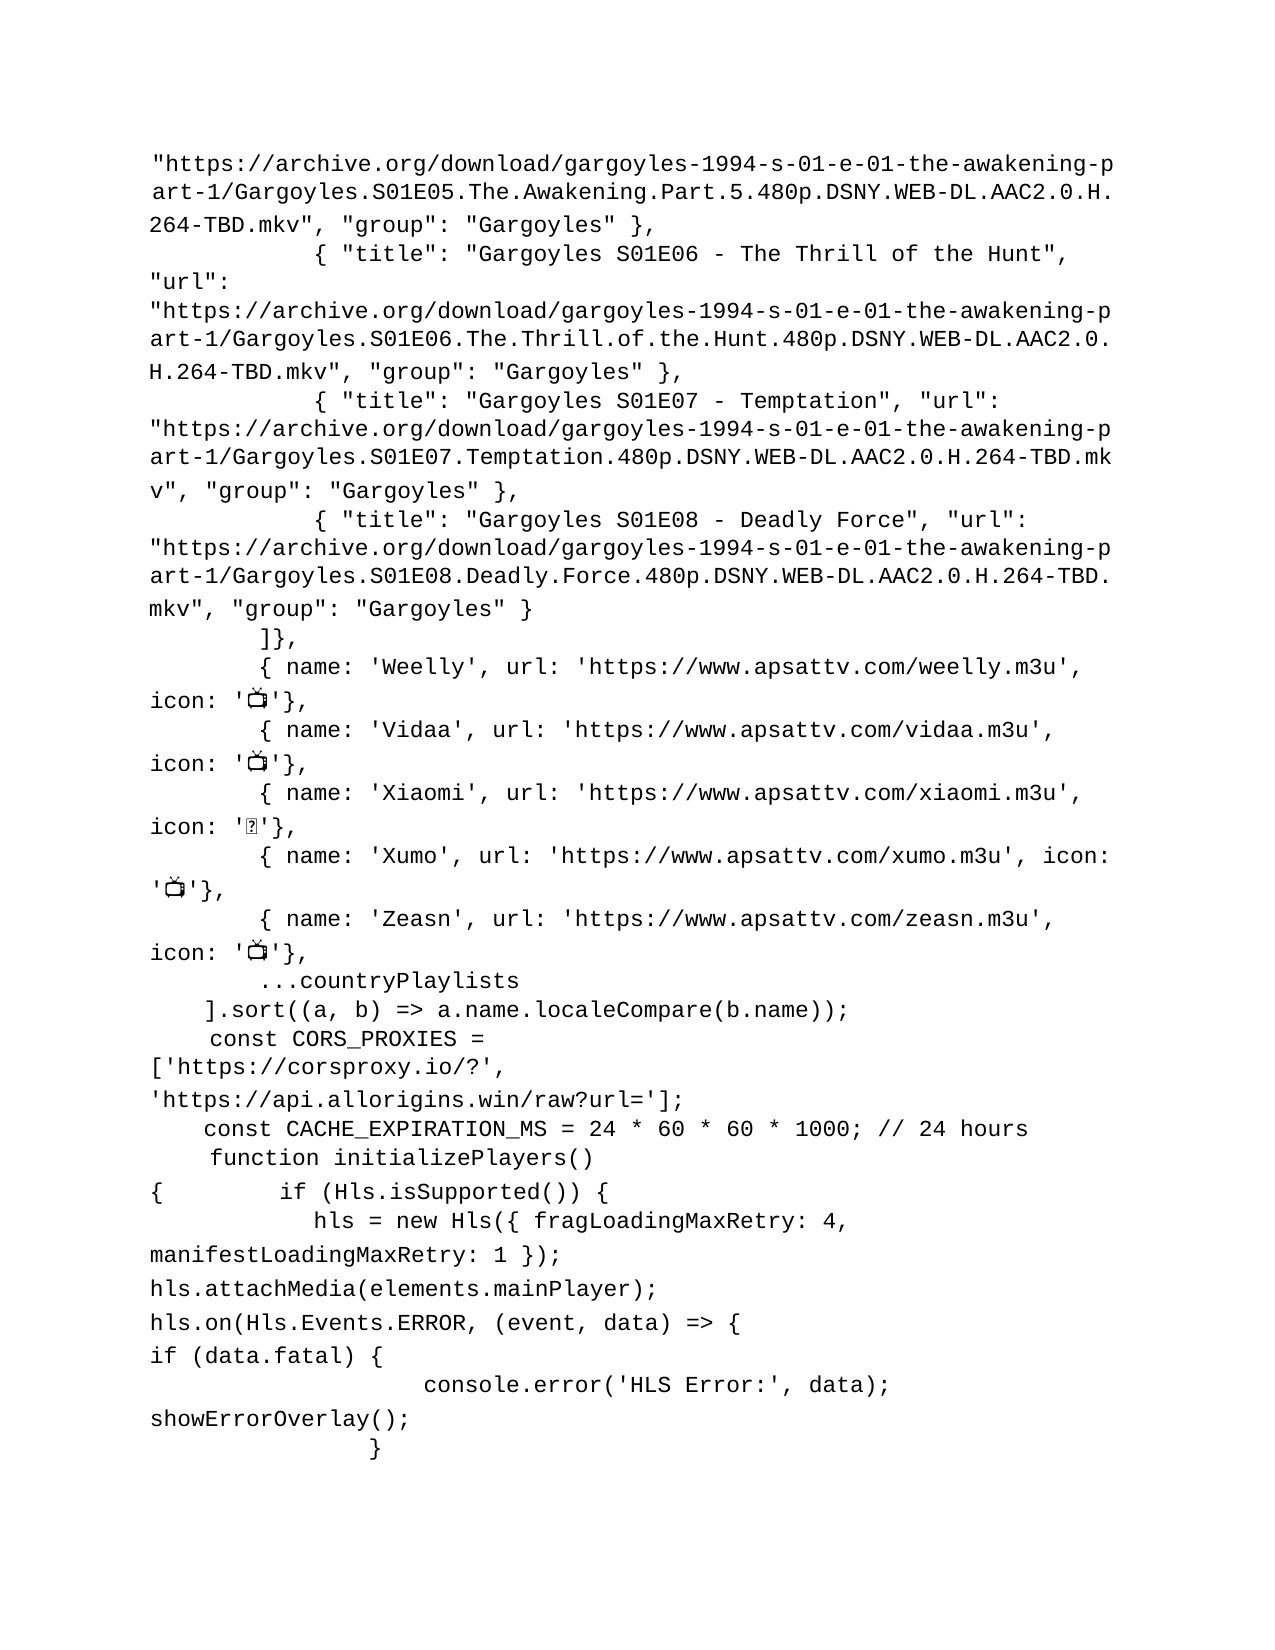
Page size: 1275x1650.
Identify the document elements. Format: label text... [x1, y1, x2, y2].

text ].sort((a, b) => a.name.localeCompare(b.name)); [148, 999, 1115, 1025]
text ...countryPlaylists [148, 970, 1115, 996]
text hls = new Hls({ fragLoadingMaxRetry: 4, manifestLoadingMaxRetry: 1 }); hls.attachMedia(elements.mainPlayer); hls.on(Hls.Events.ERROR, (event, data) => { if (data.fatal) { [148, 1209, 944, 1371]
text } [148, 1437, 1115, 1463]
text "https://archive.org/download/gargoyles-1994-s-01-e-01-the-awakening-p art-1/Gargoyles.S01E06.The.Thrill.of.the.Hunt.480p.DSNY.WEB-DL.AAC2.0. [148, 299, 1115, 353]
text mkv", "group": "Gargoyles" } [148, 598, 1115, 624]
text "https://archive.org/download/gargoyles-1994-s-01-e-01-the-awakening-p art-1/Gargoyles.S01E07.Temptation.480p.DSNY.WEB-DL.AAC2.0.H.264-TBD.mk v", "group": "Gargoyles" }, [148, 418, 1115, 505]
text const CORS_PROXIES = ['https://corsproxy.io/?', [148, 1028, 851, 1082]
text { "title": "Gargoyles S01E06 - The Thrill of the Hunt", [148, 242, 1115, 268]
text H.264-TBD.mkv", "group": "Gargoyles" }, [148, 360, 1115, 386]
text console.error('HLS Error:', data); showErrorOverlay(); [148, 1374, 1115, 1434]
text { name: 'Xumo', url: 'https://www.apsattv.com/xumo.m3u', icon: '📺'}, [148, 844, 1115, 904]
text { "title": "Gargoyles S01E08 - Deadly Force", "url": [148, 508, 1115, 534]
text { name: 'Weelly', url: 'https://www.apsattv.com/weelly.m3u', icon: '📺'}, [148, 656, 1115, 716]
text { name: 'Zeasn', url: 'https://www.apsattv.com/zeasn.m3u', icon: '📺'}, [148, 907, 1115, 967]
text const CACHE_EXPIRATION_MS = 24 * 60 * 60 * 1000; // 24 hours [148, 1118, 1115, 1144]
text { name: 'Xiaomi', url: 'https://www.apsattv.com/xiaomi.m3u', icon: '📱'}, [148, 781, 1115, 841]
text 264-TBD.mkv", "group": "Gargoyles" }, [148, 213, 1115, 239]
text function initializePlayers() { if (Hls.isSupported()) { [148, 1147, 617, 1206]
text 'https://api.allorigins.win/raw?url=']; [148, 1089, 1115, 1115]
text ]}, [148, 627, 1115, 653]
text { "title": "Gargoyles S01E07 - Temptation", "url": [148, 389, 1115, 415]
text "https://archive.org/download/gargoyles-1994-s-01-e-01-the-awakening-p art-1/Gargoyles.S01E05.The.Awakening.Part.5.480p.DSNY.WEB-DL.AAC2.0.H. [149, 152, 1116, 206]
text "https://archive.org/download/gargoyles-1994-s-01-e-01-the-awakening-p art-1/Gargoyles.S01E08.Deadly.Force.480p.DSNY.WEB-DL.AAC2.0.H.264-TBD. [148, 537, 1115, 591]
text { name: 'Vidaa', url: 'https://www.apsattv.com/vidaa.m3u', icon: '📺'}, [148, 718, 1115, 778]
text "url": [148, 271, 1115, 297]
